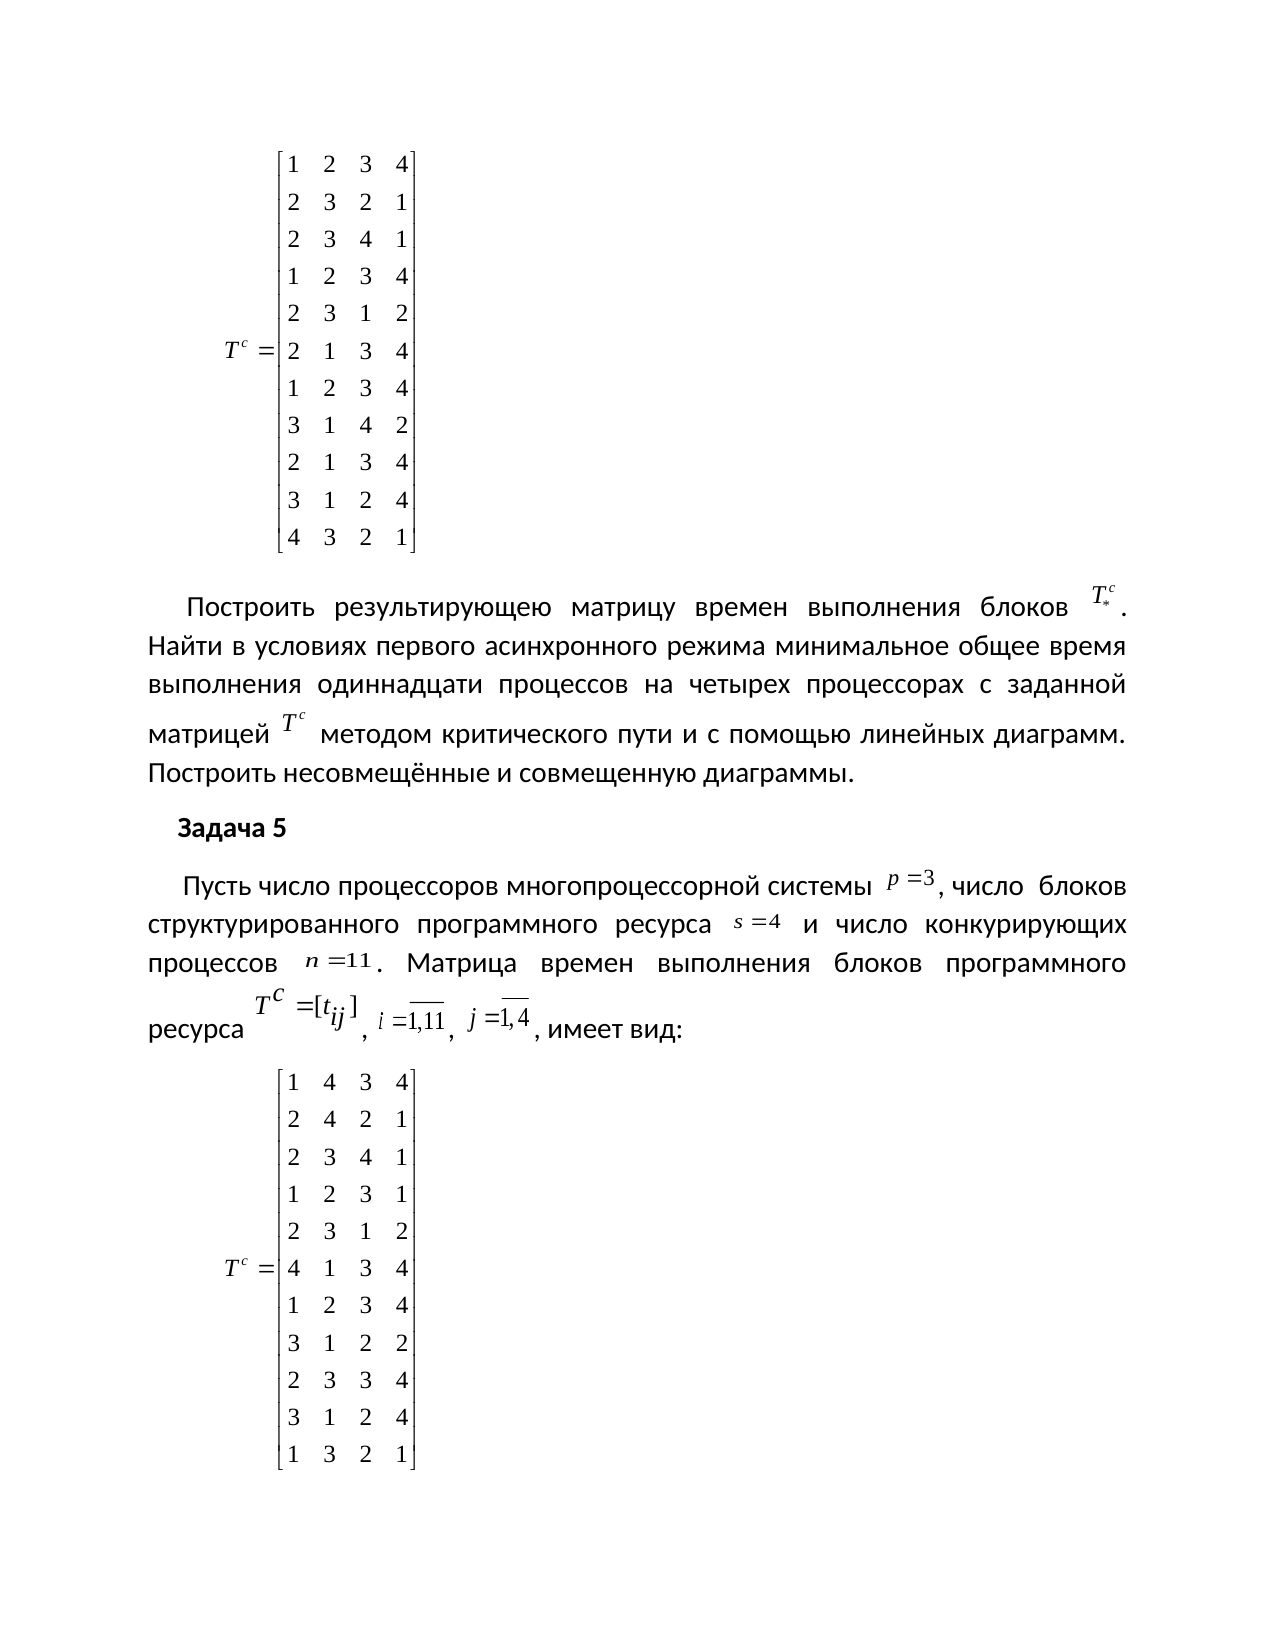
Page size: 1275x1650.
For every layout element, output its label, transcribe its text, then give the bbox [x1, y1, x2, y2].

text Задача 5 [148, 809, 1127, 845]
text Построить результирующею матрицу времен выполнения блоков . Найти в условиях первого асинхронного режима минимальное общее время выполнения одиннадцати процессов на четырех процессорах с заданной матрицей методом критического пути и с помощью линейных диаграмм. Построить несовмещённые и совмещенную диаграммы. [148, 576, 1127, 789]
text Пусть число процессоров многопроцессорной системы , число блоков структурированного программного ресурса и число конкурирующих процессов . Матрица времен выполнения блоков программного ресурса , , , имеет вид: [148, 864, 1127, 1046]
